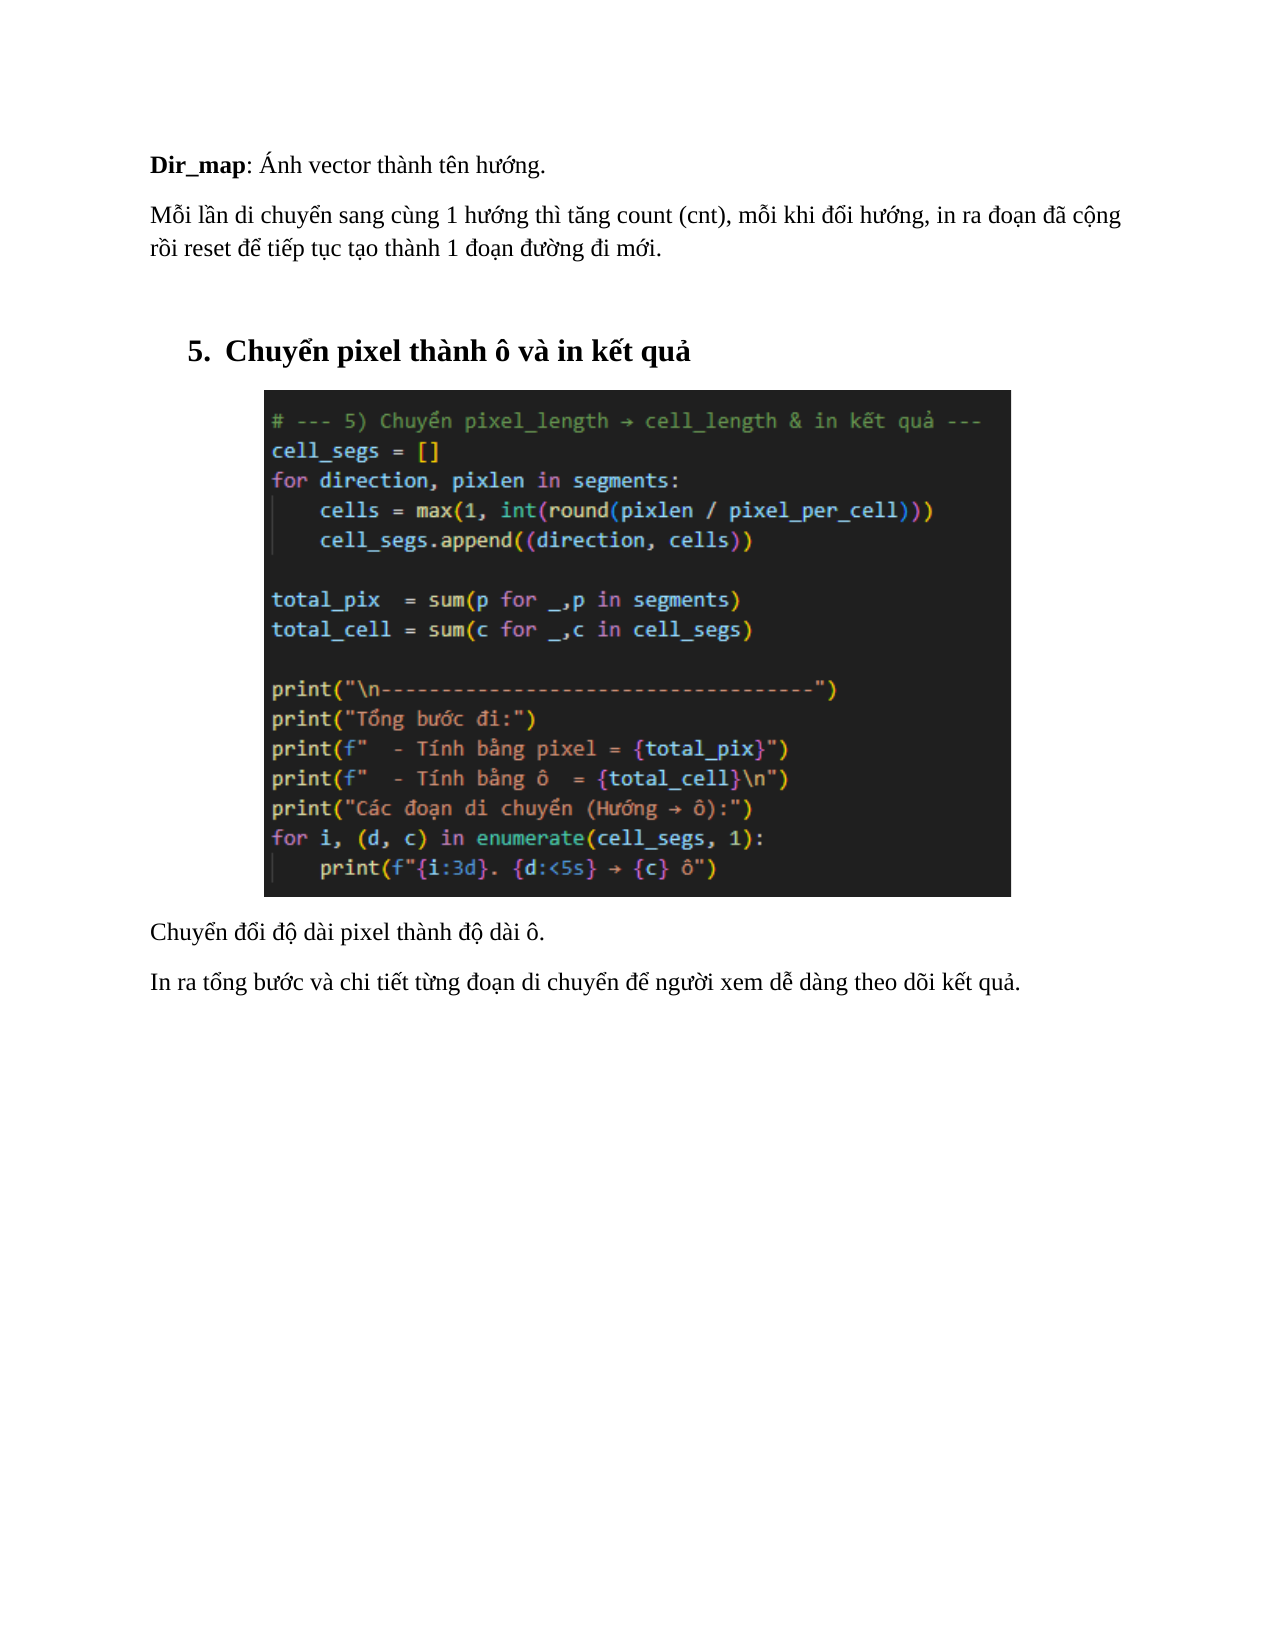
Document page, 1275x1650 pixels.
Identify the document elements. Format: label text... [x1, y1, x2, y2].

text Chuyển đổi độ dài pixel thành độ dài ô. [150, 917, 1125, 946]
picture [264, 390, 1012, 897]
text Dir_map: Ánh vector thành tên hướng. [150, 150, 1125, 179]
text Mỗi lần di chuyển sang cùng 1 hướng thì tăng count (cnt), mỗi khi đổi hướng, in ra đoạn đã cộng rồi reset để tiếp tục tạo thành 1 đoạn đường đi mới. [150, 200, 1125, 261]
list Chuyển pixel thành ô và in kết quả [187, 332, 1125, 368]
text In ra tổng bước và chi tiết từng đoạn di chuyển để người xem dễ dàng theo dõi kết quả. [150, 967, 1125, 996]
